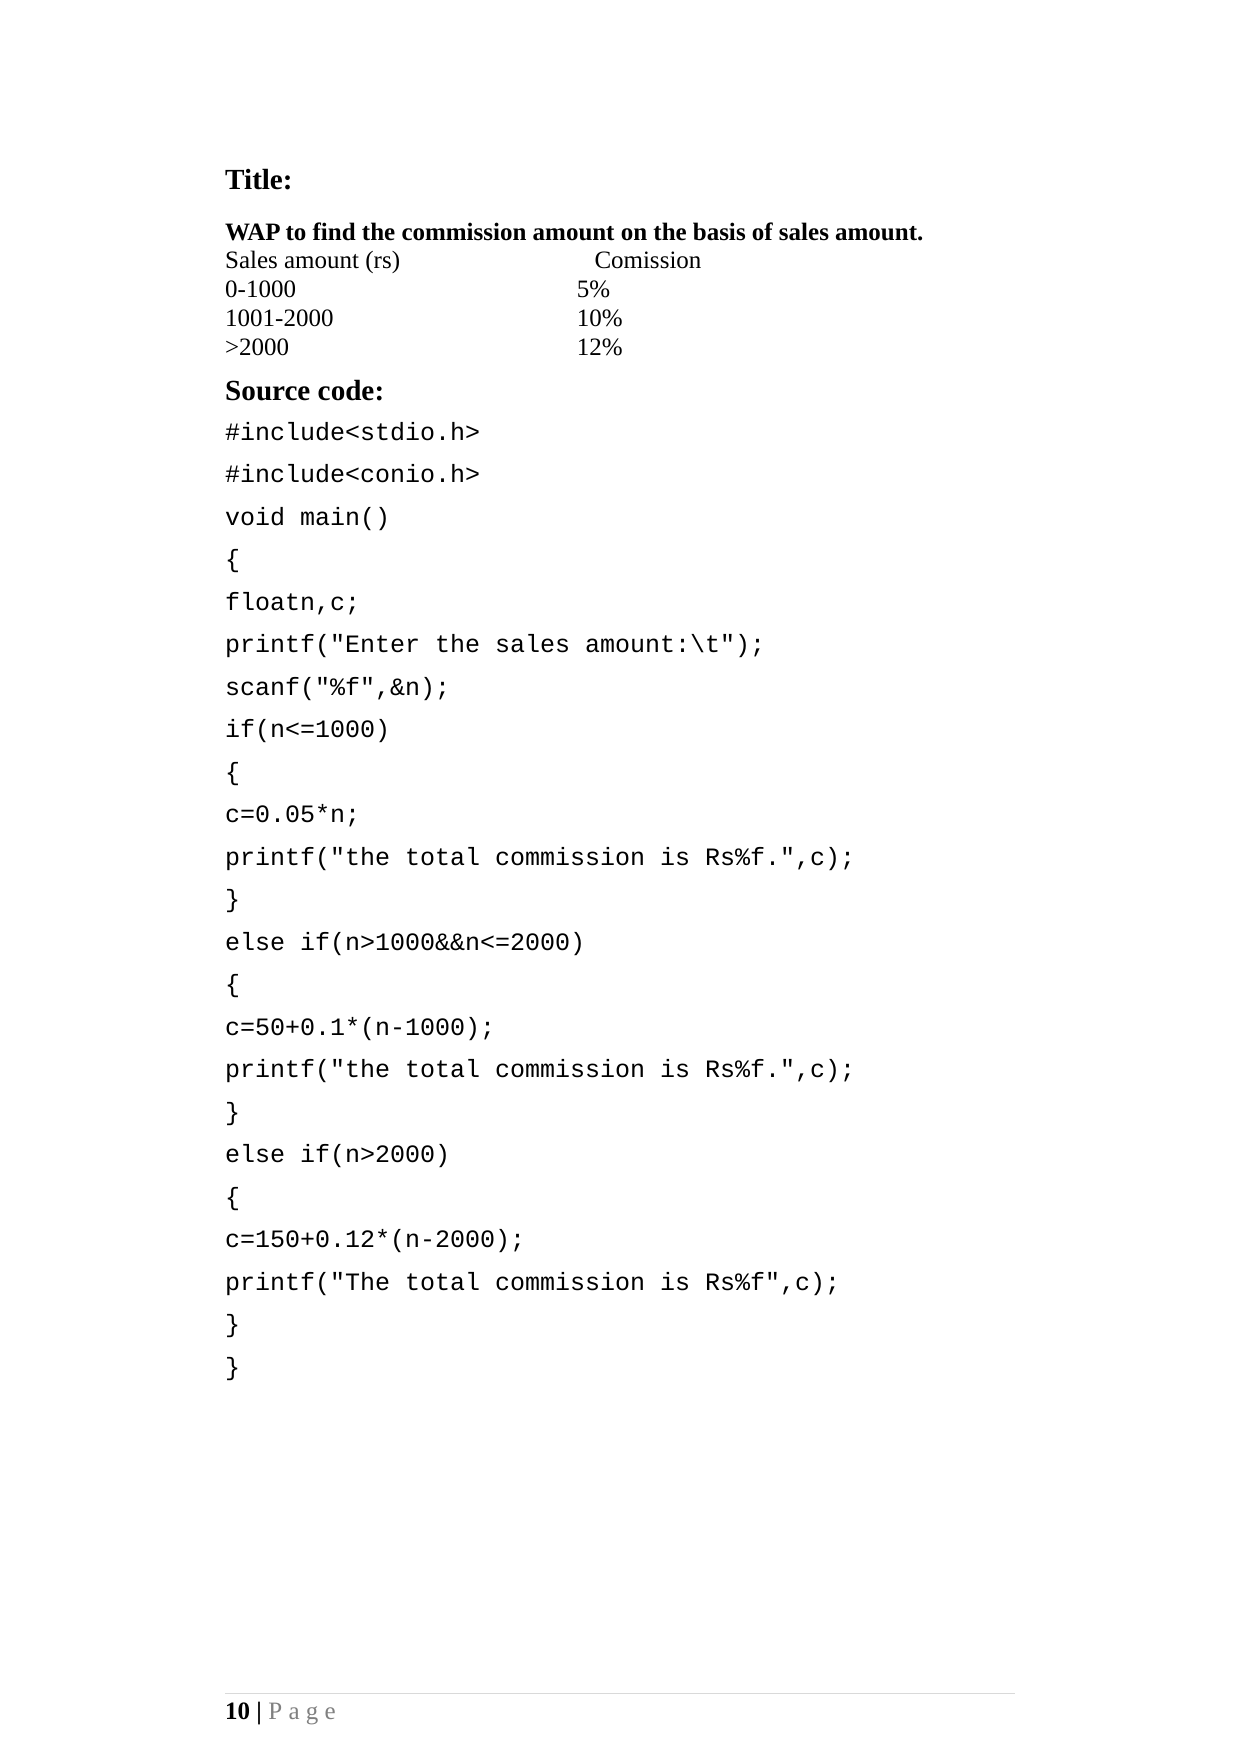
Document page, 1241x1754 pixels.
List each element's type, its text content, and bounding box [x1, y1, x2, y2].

text floatn,c; [225, 589, 1015, 617]
text printf("Enter the sales amount:\t"); [225, 632, 1015, 660]
text scanf("%f",&n); [225, 674, 1015, 702]
text printf("The total commission is Rs%f",c); [225, 1269, 1015, 1297]
text } [225, 1354, 1015, 1382]
text } [225, 887, 1015, 915]
text 1001-2000 10% [225, 303, 1015, 332]
text c=150+0.12*(n-2000); [225, 1227, 1015, 1255]
text c=50+0.1*(n-1000); [225, 1014, 1015, 1042]
text void main() [225, 504, 1015, 532]
text { [225, 547, 1015, 575]
text c=0.05*n; [225, 802, 1015, 830]
text Source code: [225, 373, 1015, 407]
text else if(n>1000&&n<=2000) [225, 929, 1015, 957]
text { [225, 1184, 1015, 1212]
text { [225, 759, 1015, 787]
text Title: [225, 162, 1015, 196]
text if(n<=1000) [225, 717, 1015, 745]
text Sales amount (rs) Comission [225, 246, 1015, 274]
text printf("the total commission is Rs%f.",c); [225, 1057, 1015, 1085]
text >2000 12% [225, 332, 1015, 361]
text #include<stdio.h> [225, 419, 1015, 447]
text { [225, 972, 1015, 1000]
text else if(n>2000) [225, 1142, 1015, 1170]
text 0-1000 5% [225, 274, 1015, 303]
subtitle WAP to find the commission amount on the basis of sales amount. [225, 217, 1015, 246]
text #include<conio.h> [225, 462, 1015, 490]
text printf("the total commission is Rs%f.",c); [225, 844, 1015, 872]
text } [225, 1312, 1015, 1340]
text } [225, 1099, 1015, 1127]
